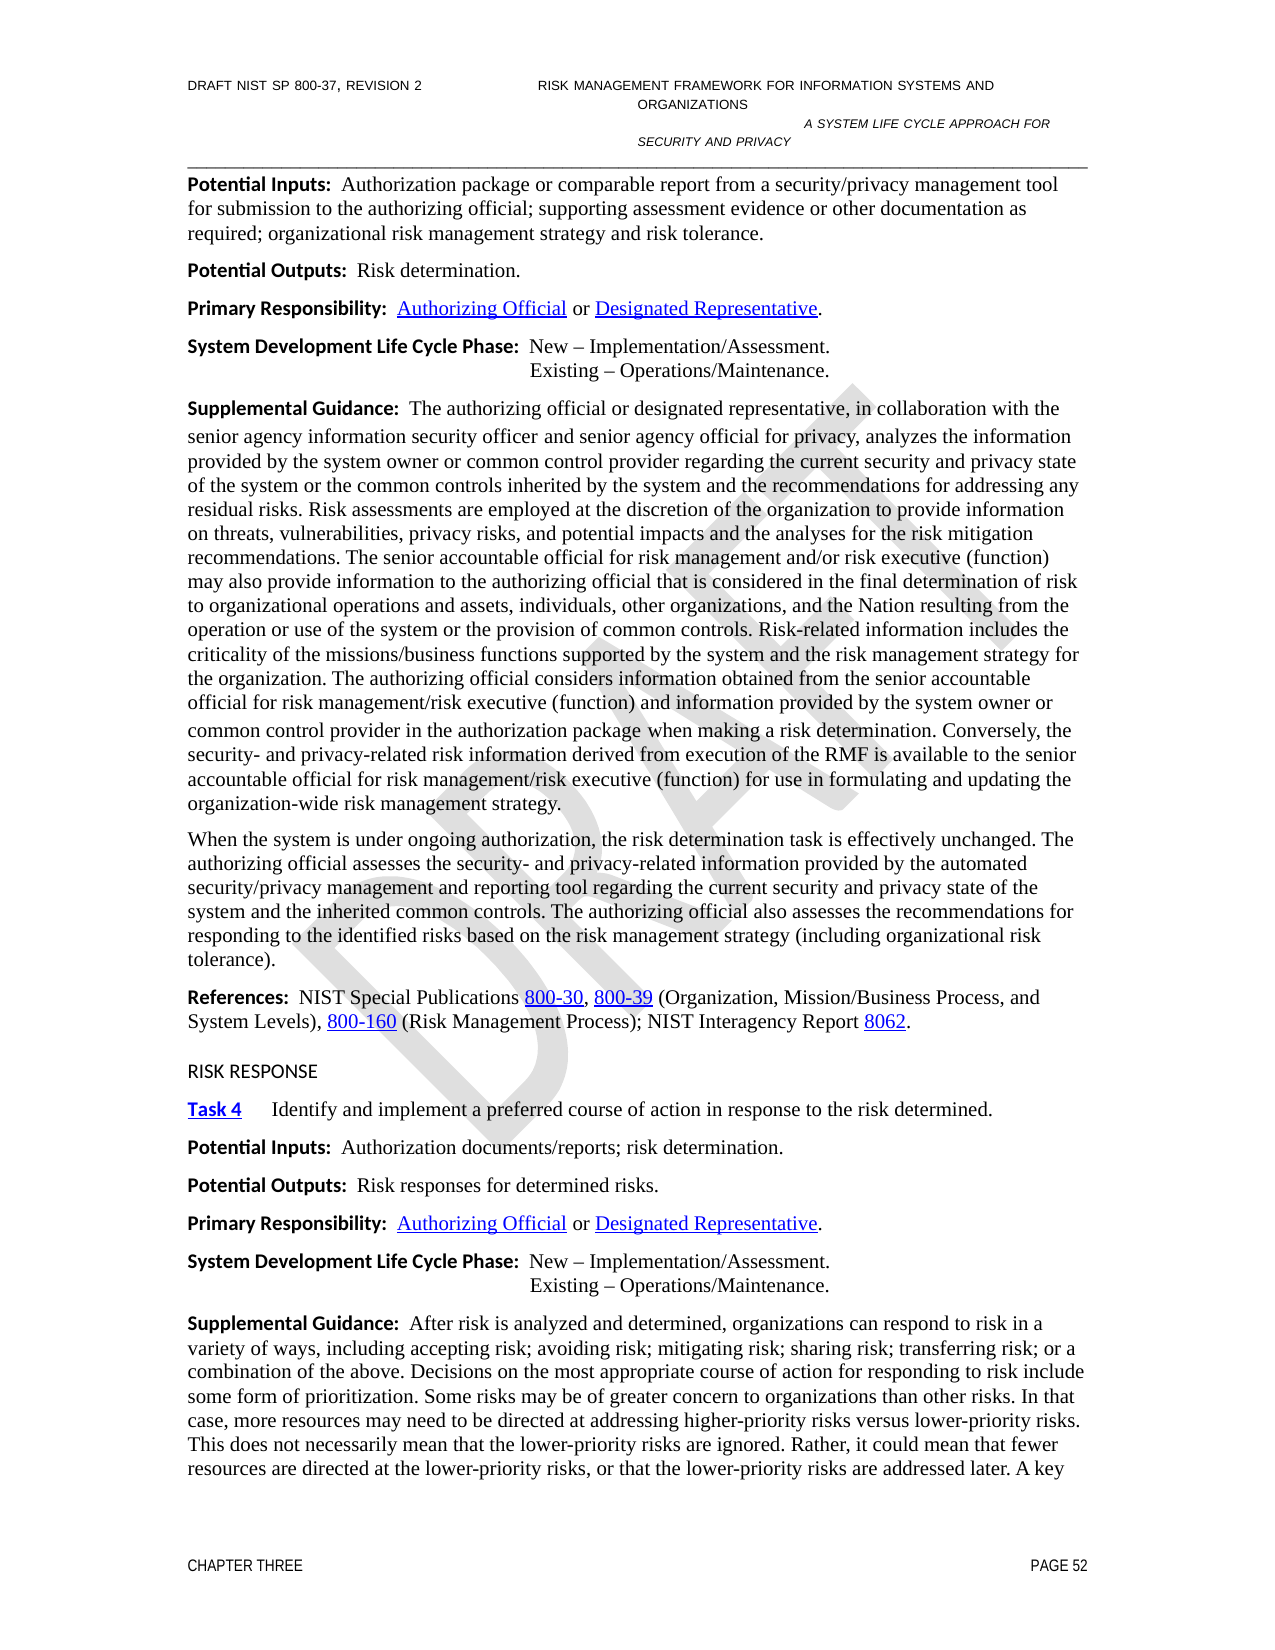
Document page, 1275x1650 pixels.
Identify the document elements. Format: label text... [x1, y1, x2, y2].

text Supplemental Guidance: The authorizing official or designated representative, in collaboration with the senior agency information security officer and senior agency official for privacy, analyzes the information provided by the system owner or common control provider regarding the current security and privacy state of the system or the common controls inherited by the system and the recommendations for addressing any residual risks. Risk assessments are employed at the discretion of the organization to provide information on threats, vulnerabilities, privacy risks, and potential impacts and the analyses for the risk mitigation recommendations. The senior accountable official for risk management and/or risk executive (function) may also provide information to the authorizing official that is considered in the final determination of risk to organizational operations and assets, individuals, other organizations, and the Nation resulting from the operation or use of the system or the provision of common controls. Risk-related information includes the criticality of the missions/business functions supported by the system and the risk management strategy for the organization. The authorizing official considers information obtained from the senior accountable official for risk management/risk executive (function) and information provided by the system owner or common control provider in the authorization package when making a risk determination. Conversely, the security- and privacy-related risk information derived from execution of the RMF is available to the senior accountable official for risk management/risk executive (function) for use in formulating and updating the organization-wide risk management strategy. [187, 395, 1087, 814]
text Potential Inputs: Authorization package or comparable report from a security/privacy management tool for submission to the authorizing official; supporting assessment evidence or other documentation as required; organizational risk management strategy and risk tolerance. [187, 171, 1087, 244]
text Task 4 Identify and implement a preferred course of action in response to the risk determined. [187, 1096, 1087, 1122]
text When the system is under ongoing authorization, the risk determination task is effectively unchanged. The authorizing official assesses the security- and privacy-related information provided by the automated security/privacy management and reporting tool regarding the current security and privacy state of the system and the inherited common controls. The authorizing official also assesses the recommendations for responding to the identified risks based on the risk management strategy (including organizational risk tolerance). [187, 827, 1087, 971]
text Potential Outputs: Risk responses for determined risks. [187, 1172, 1087, 1198]
text Potential Inputs: Authorization documents/reports; risk determination. [187, 1134, 1087, 1160]
text Existing – Operations/Maintenance. [529, 358, 1087, 382]
text Existing – Operations/Maintenance. [529, 1273, 1087, 1297]
text Potential Outputs: Risk determination. [187, 257, 1087, 282]
text RISK RESPONSE [187, 1058, 1087, 1084]
text References: NIST Special Publications 800-30, 800-39 (Organization, Mission/Business Process, and System Levels), 800-160 (Risk Management Process); NIST Interagency Report 8062. [187, 984, 1087, 1033]
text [187, 1310, 1087, 1480]
text System Development Life Cycle Phase: New – Implementation/Assessment. [187, 333, 1087, 358]
text Primary Responsibility: Authorizing Official or Designated Representative. [187, 1210, 1087, 1236]
text Primary Responsibility: Authorizing Official or Designated Representative. [187, 295, 1087, 320]
text System Development Life Cycle Phase: New – Implementation/Assessment. [187, 1248, 1087, 1273]
